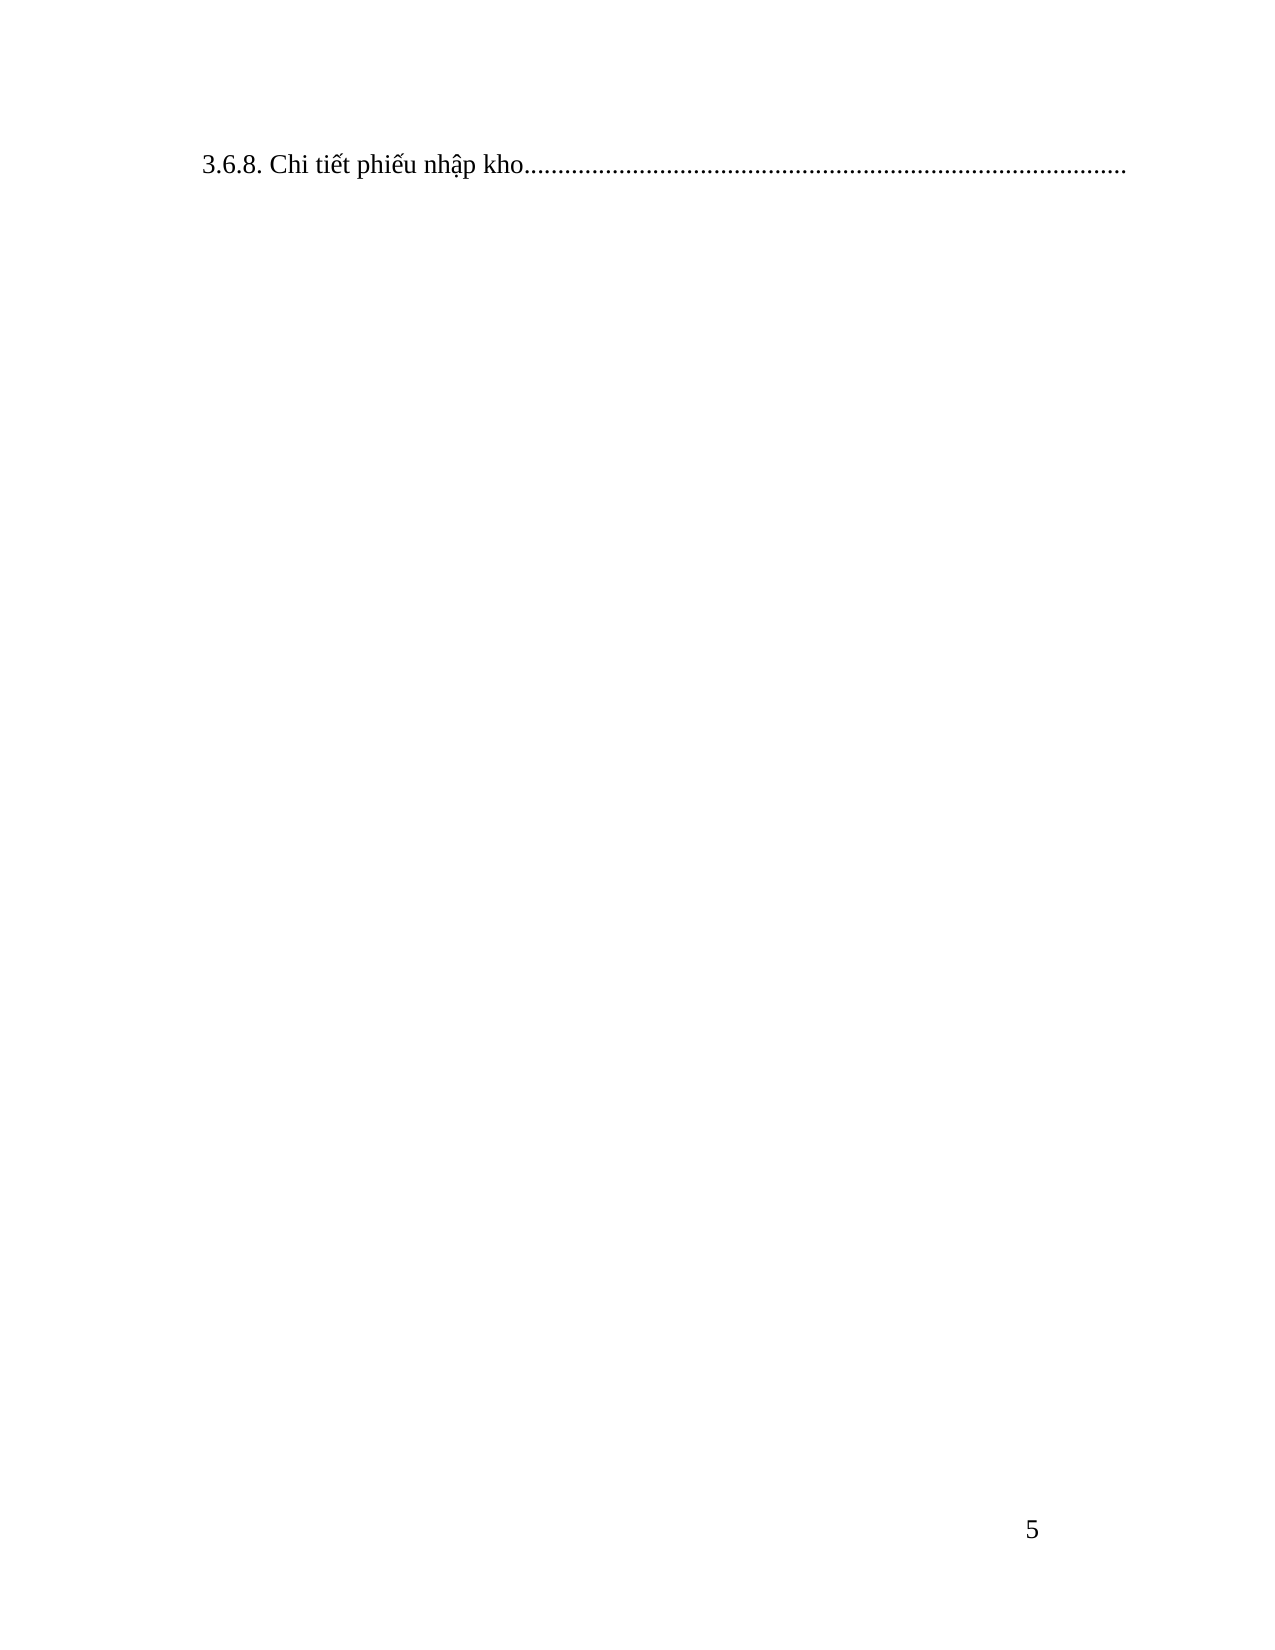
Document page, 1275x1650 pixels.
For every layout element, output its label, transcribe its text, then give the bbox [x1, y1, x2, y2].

text 3.6.8. Chi tiết phiếu nhập kho 40 [202, 148, 1039, 179]
